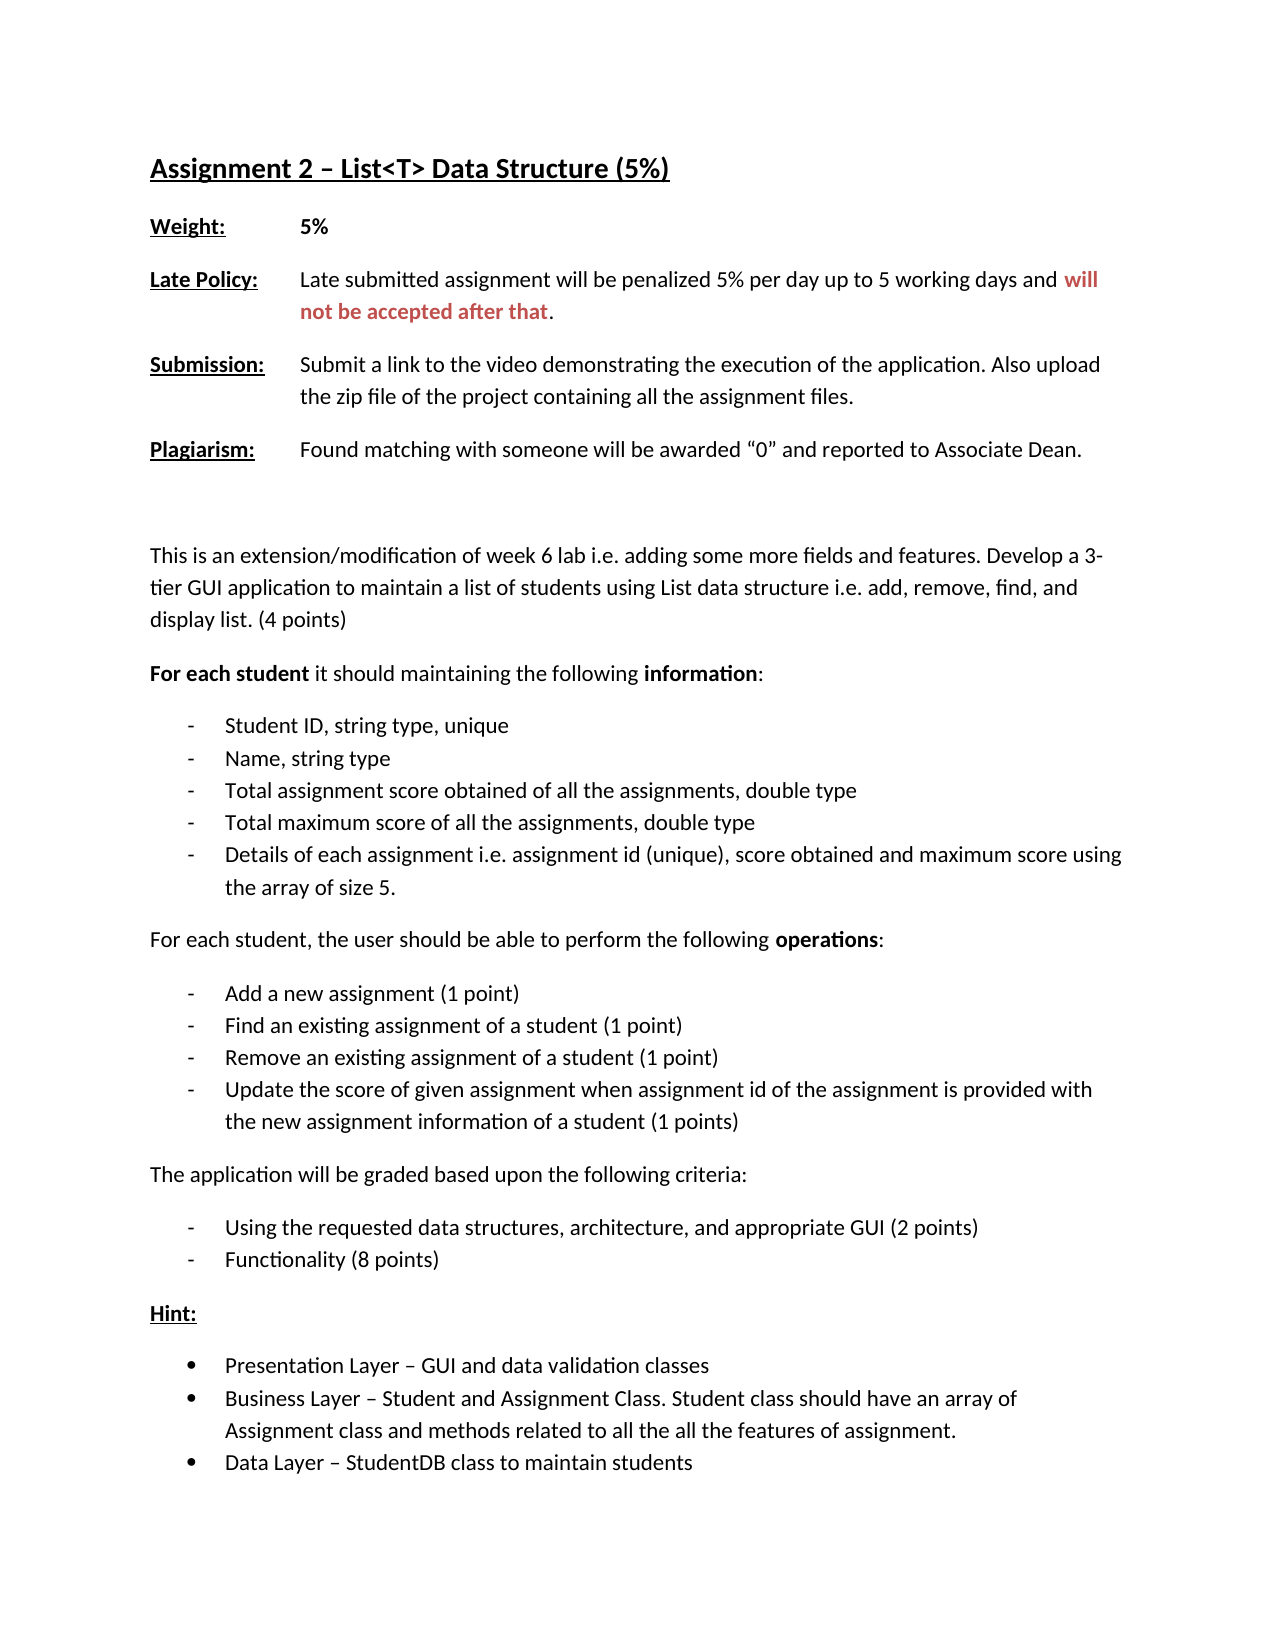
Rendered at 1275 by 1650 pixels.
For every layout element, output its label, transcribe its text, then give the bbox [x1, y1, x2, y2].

list Name, string type [187, 744, 1125, 772]
list Functionality (8 points) [187, 1246, 1125, 1274]
text For each student it should maintaining the following information: [150, 659, 1125, 687]
text Hint: [150, 1299, 1125, 1327]
list Update the score of given assignment when assignment id of the assignment is provided with the new assignment information of a student (1 points) [187, 1075, 1125, 1135]
text Plagiarism: Found matching with someone will be awarded “0” and reported to Associate Dean. [150, 435, 1125, 463]
text Late Policy: Late submitted assignment will be penalized 5% per day up to 5 working days and will not be accepted after that. [150, 265, 1125, 325]
list Total assignment score obtained of all the assignments, double type [187, 776, 1125, 804]
list Add a new assignment (1 point) [187, 979, 1125, 1007]
list Using the requested data structures, architecture, and appropriate GUI (2 points) [187, 1213, 1125, 1241]
list Remove an existing assignment of a student (1 point) [187, 1043, 1125, 1071]
list Total maximum score of all the assignments, double type [187, 808, 1125, 836]
text Submission: Submit a link to the video demonstrating the execution of the application. Also upload the zip file of the project containing all the assignment files. [150, 350, 1125, 410]
text Weight: 5% [150, 212, 1125, 240]
list Presentation Layer – GUI and data validation classes [187, 1352, 1125, 1380]
text The application will be graded based upon the following criteria: [150, 1160, 1125, 1188]
list Data Layer – StudentDB class to maintain students [187, 1448, 1125, 1476]
text This is an extension/modification of week 6 lab i.e. adding some more fields and features. Develop a 3-tier GUI application to maintain a list of students using List data structure i.e. add, remove, find, and display list. (4 points) [150, 541, 1125, 634]
list Business Layer – Student and Assignment Class. Student class should have an array of Assignment class and methods related to all the all the features of assignment. [187, 1384, 1125, 1444]
list Find an existing assignment of a student (1 point) [187, 1011, 1125, 1039]
text Assignment 2 – List<T> Data Structure (5%) [150, 150, 1125, 186]
list Details of each assignment i.e. assignment id (unique), score obtained and maximum score using the array of size 5. [187, 840, 1125, 901]
list Student ID, string type, unique [187, 712, 1125, 740]
text For each student, the user should be able to perform the following operations: [150, 926, 1125, 954]
